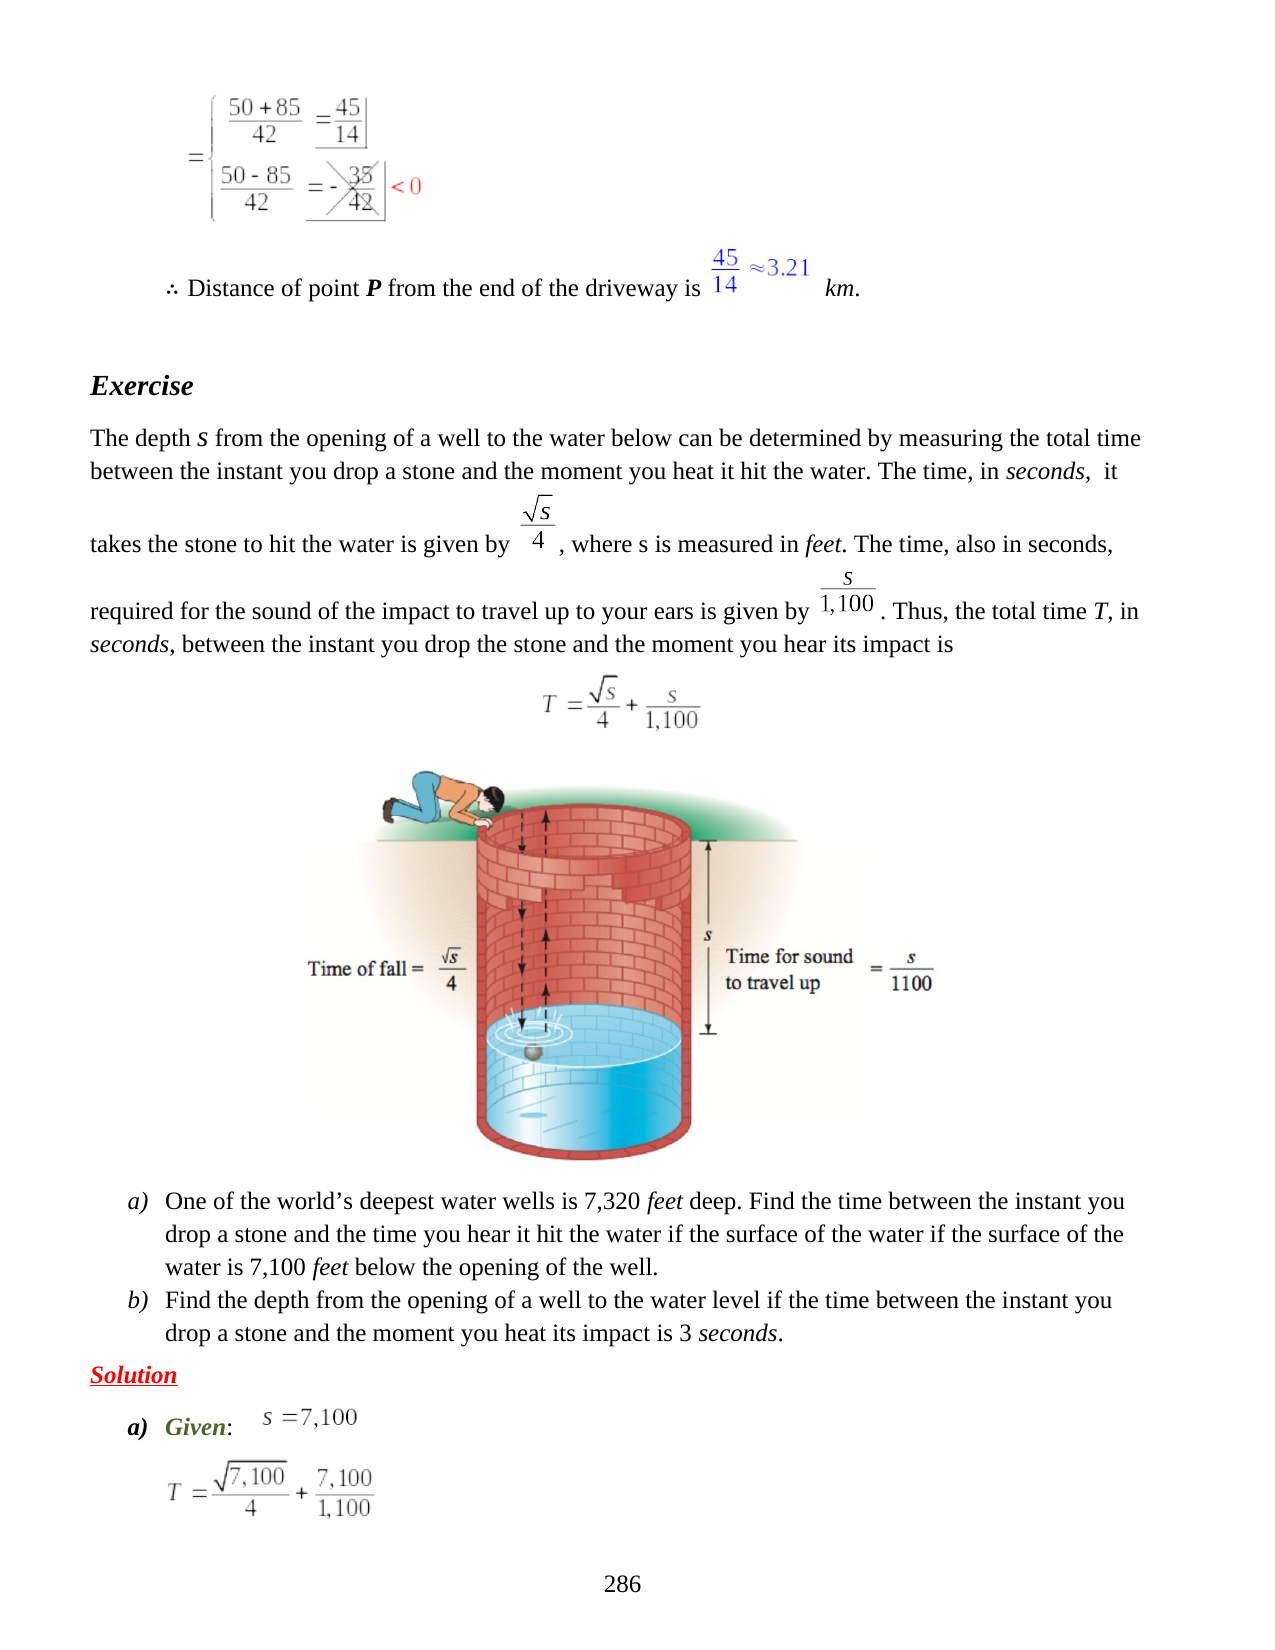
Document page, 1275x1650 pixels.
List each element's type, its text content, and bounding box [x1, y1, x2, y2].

picture [301, 758, 944, 1164]
text The depth s from the opening of a well to the water below can be determined by measuring the total time between the instant you drop a stone and the moment you heat it hit the water. The time, in seconds, it takes the stone to hit the water is given by , where s is measured in feet. The time, also in seconds, required for the sound of the impact to travel up to your ears is given by . Thus, the total time T, in seconds, between the instant you drop the stone and the moment you hear its impact is [90, 419, 1155, 658]
list Given: [127, 1403, 1155, 1441]
list One of the world’s deepest water wells is 7,320 feet deep. Find the time between the instant you drop a stone and the time you hear it hit the water if the surface of the water if the surface of the water is 7,100 feet below the opening of the well. [127, 1186, 1155, 1281]
text ∴ Distance of point P from the end of the driveway is km. [165, 242, 1155, 302]
list Find the depth from the opening of a well to the water level if the time between the instant you drop a stone and the moment you heat its impact is 3 seconds. [127, 1285, 1155, 1347]
text Exercise [90, 368, 1155, 402]
text Solution [90, 1360, 1155, 1388]
